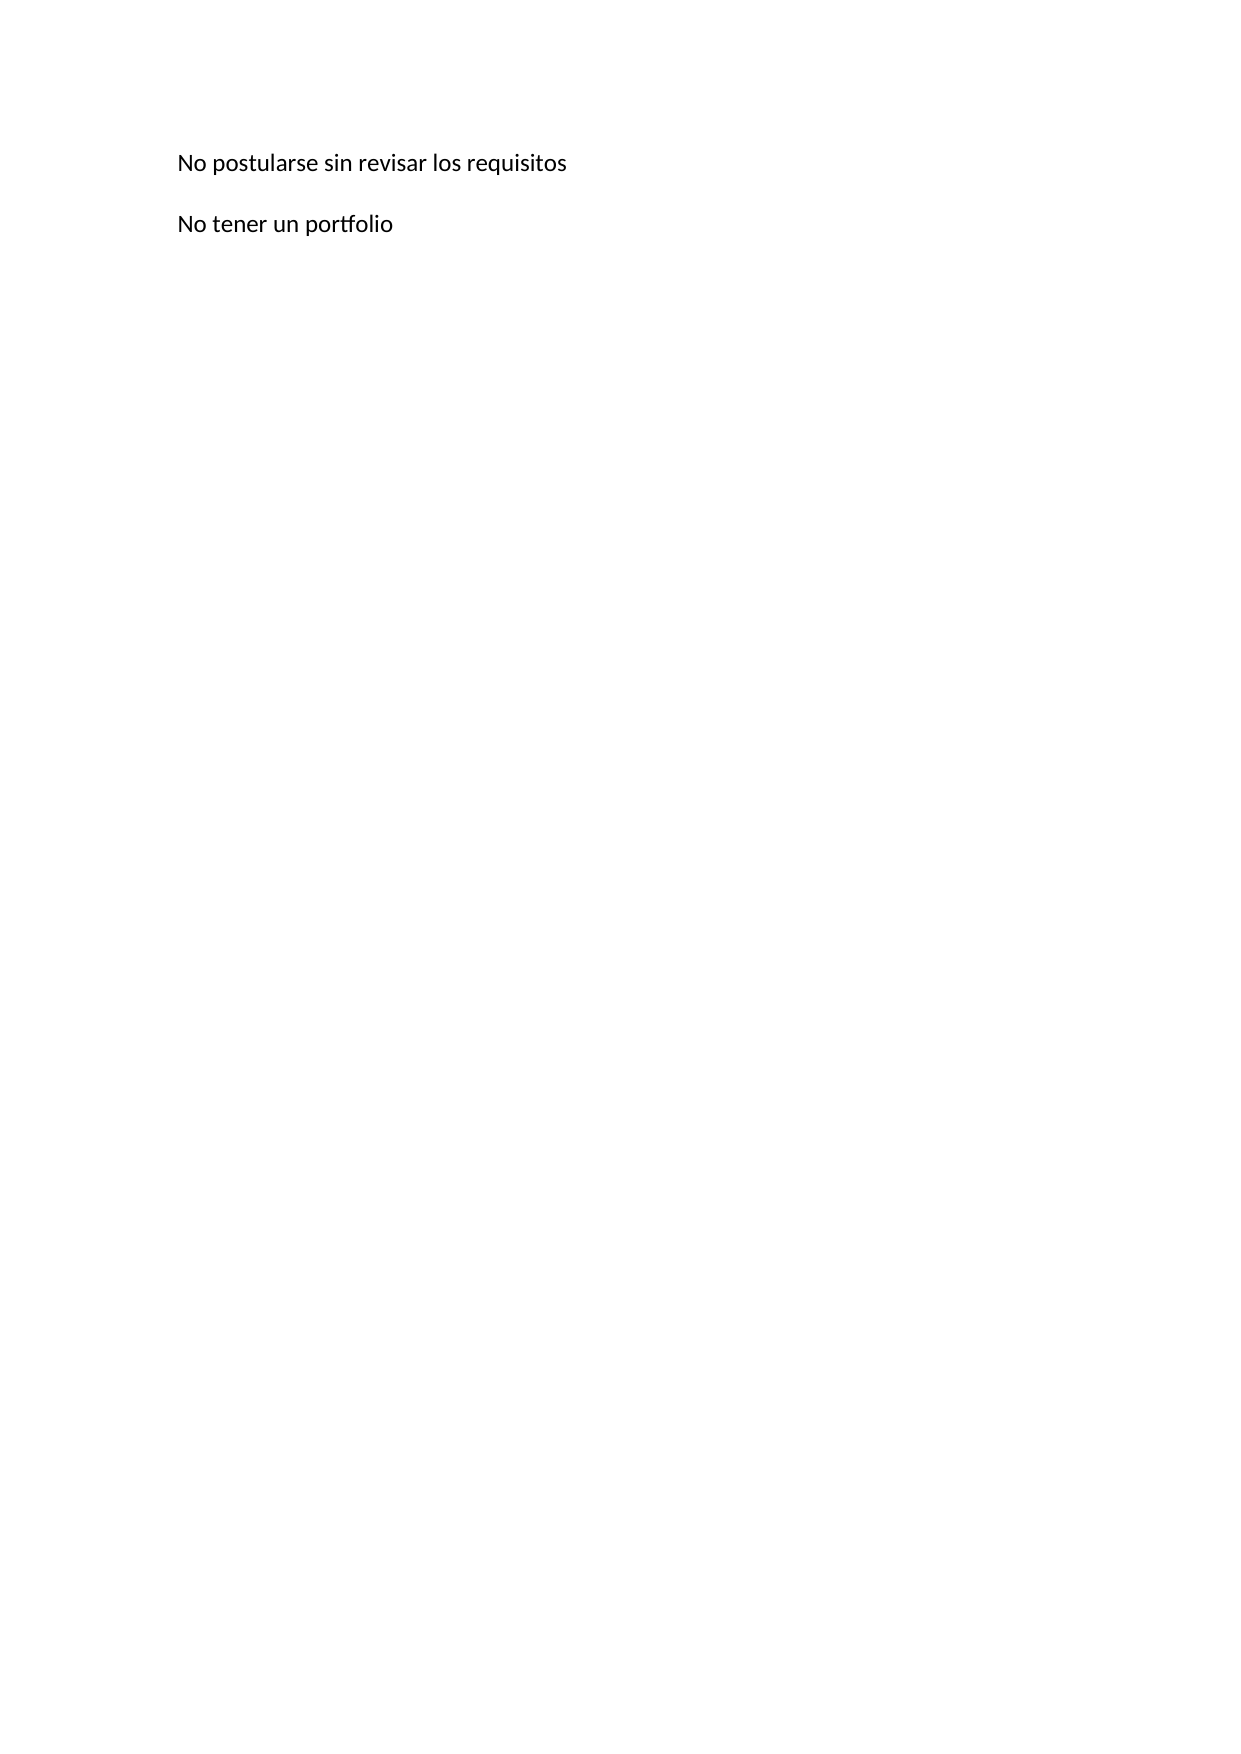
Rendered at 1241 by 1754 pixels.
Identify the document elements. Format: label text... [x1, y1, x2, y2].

text No postularse sin revisar los requisitos [177, 148, 1063, 178]
text No tener un portfolio [177, 209, 1063, 239]
